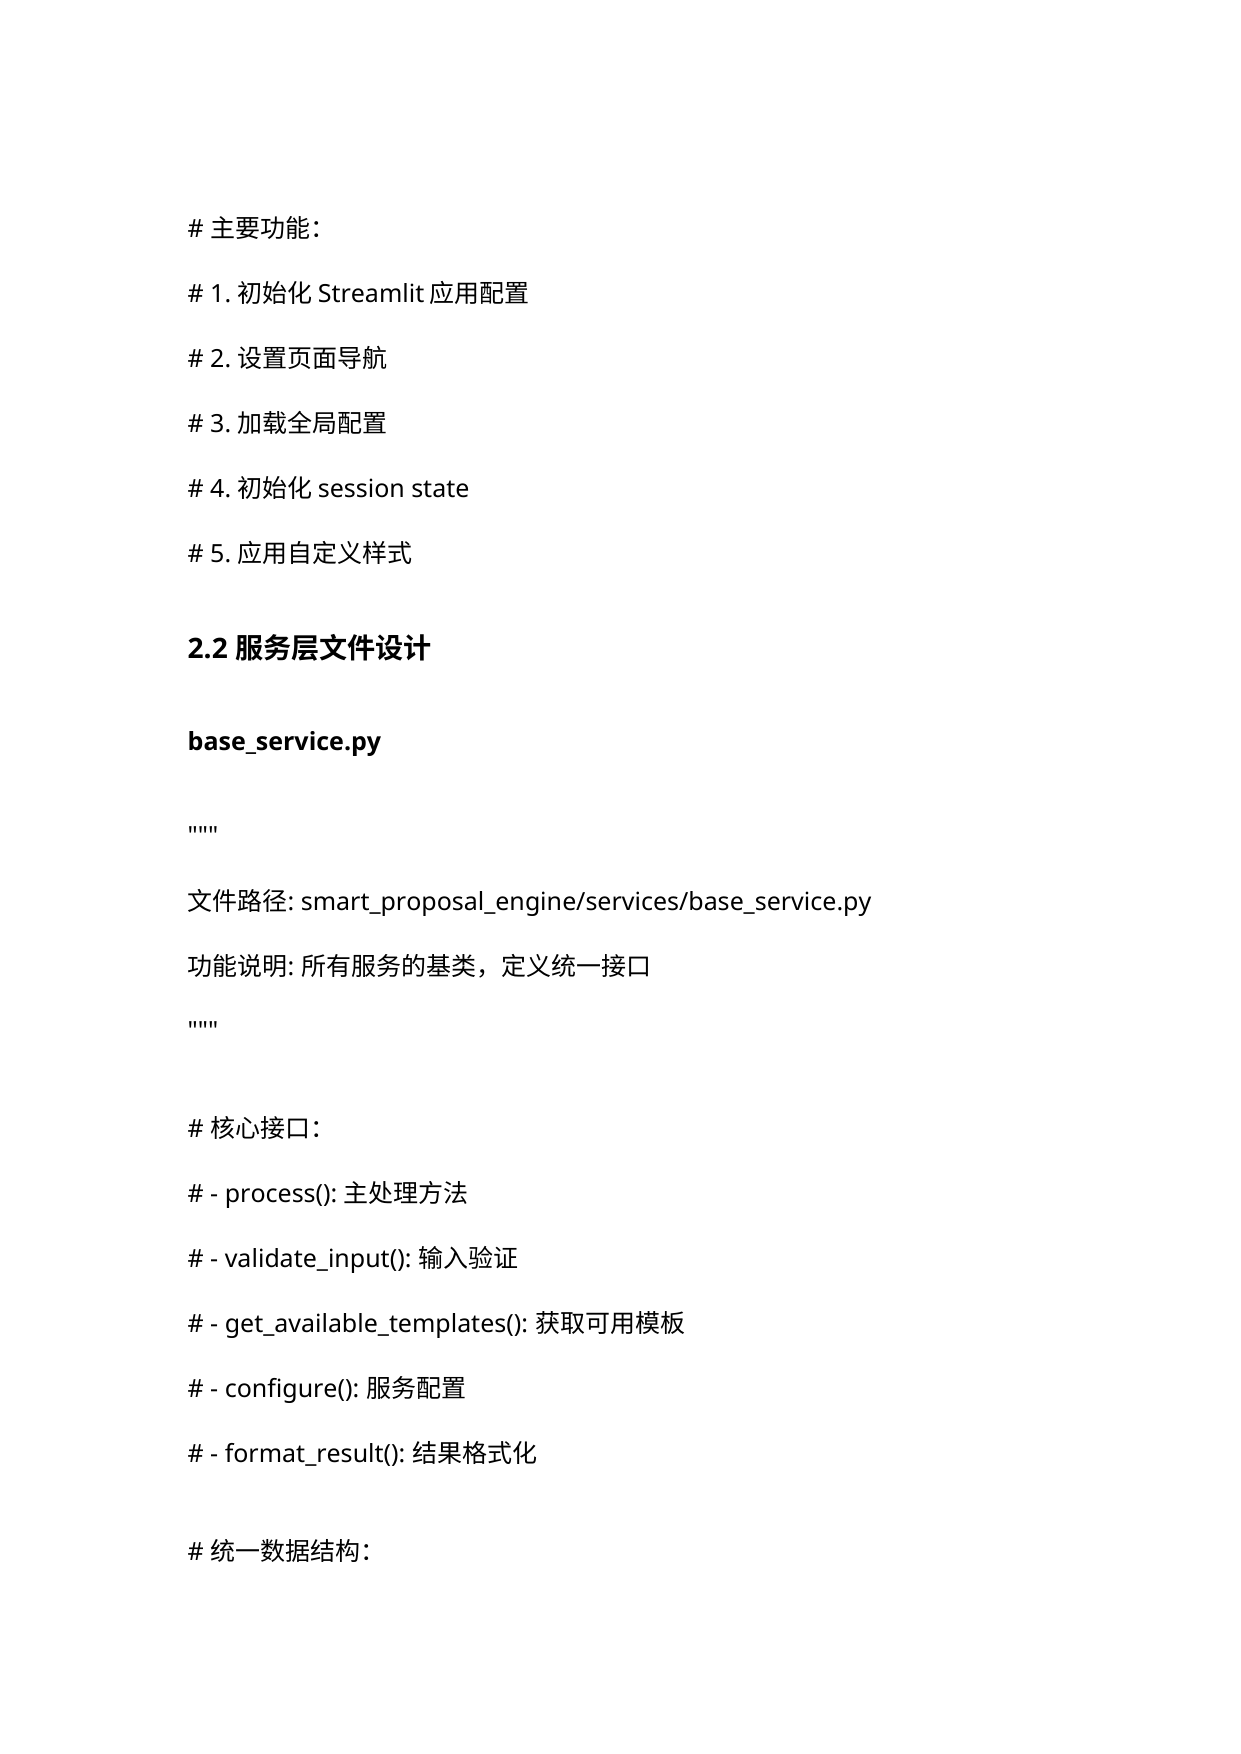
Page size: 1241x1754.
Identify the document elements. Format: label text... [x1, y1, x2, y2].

text base_service.py [187, 708, 1053, 773]
text # - get_available_templates(): 获取可用模板 [187, 1289, 1053, 1354]
text 文件路径: smart_proposal_engine/services/base_service.py [187, 867, 1053, 932]
text 2.2 服务层文件设计 [187, 614, 1053, 679]
text # 2. 设置页面导航 [187, 324, 1053, 389]
text # 1. 初始化Streamlit应用配置 [187, 259, 1053, 324]
text # - format_result(): 结果格式化 [187, 1419, 1053, 1484]
text # 核心接口： [187, 1094, 1053, 1159]
text # - validate_input(): 输入验证 [187, 1224, 1053, 1289]
text # 主要功能： [187, 194, 1053, 259]
text """ [187, 997, 1053, 1062]
text # 5. 应用自定义样式 [187, 519, 1053, 584]
text # 统一数据结构： [187, 1517, 1053, 1582]
text """ [187, 802, 1053, 867]
text 功能说明: 所有服务的基类，定义统一接口 [187, 932, 1053, 997]
text # 3. 加载全局配置 [187, 389, 1053, 454]
text # - configure(): 服务配置 [187, 1354, 1053, 1419]
text # 4. 初始化session state [187, 454, 1053, 519]
text # - process(): 主处理方法 [187, 1159, 1053, 1224]
